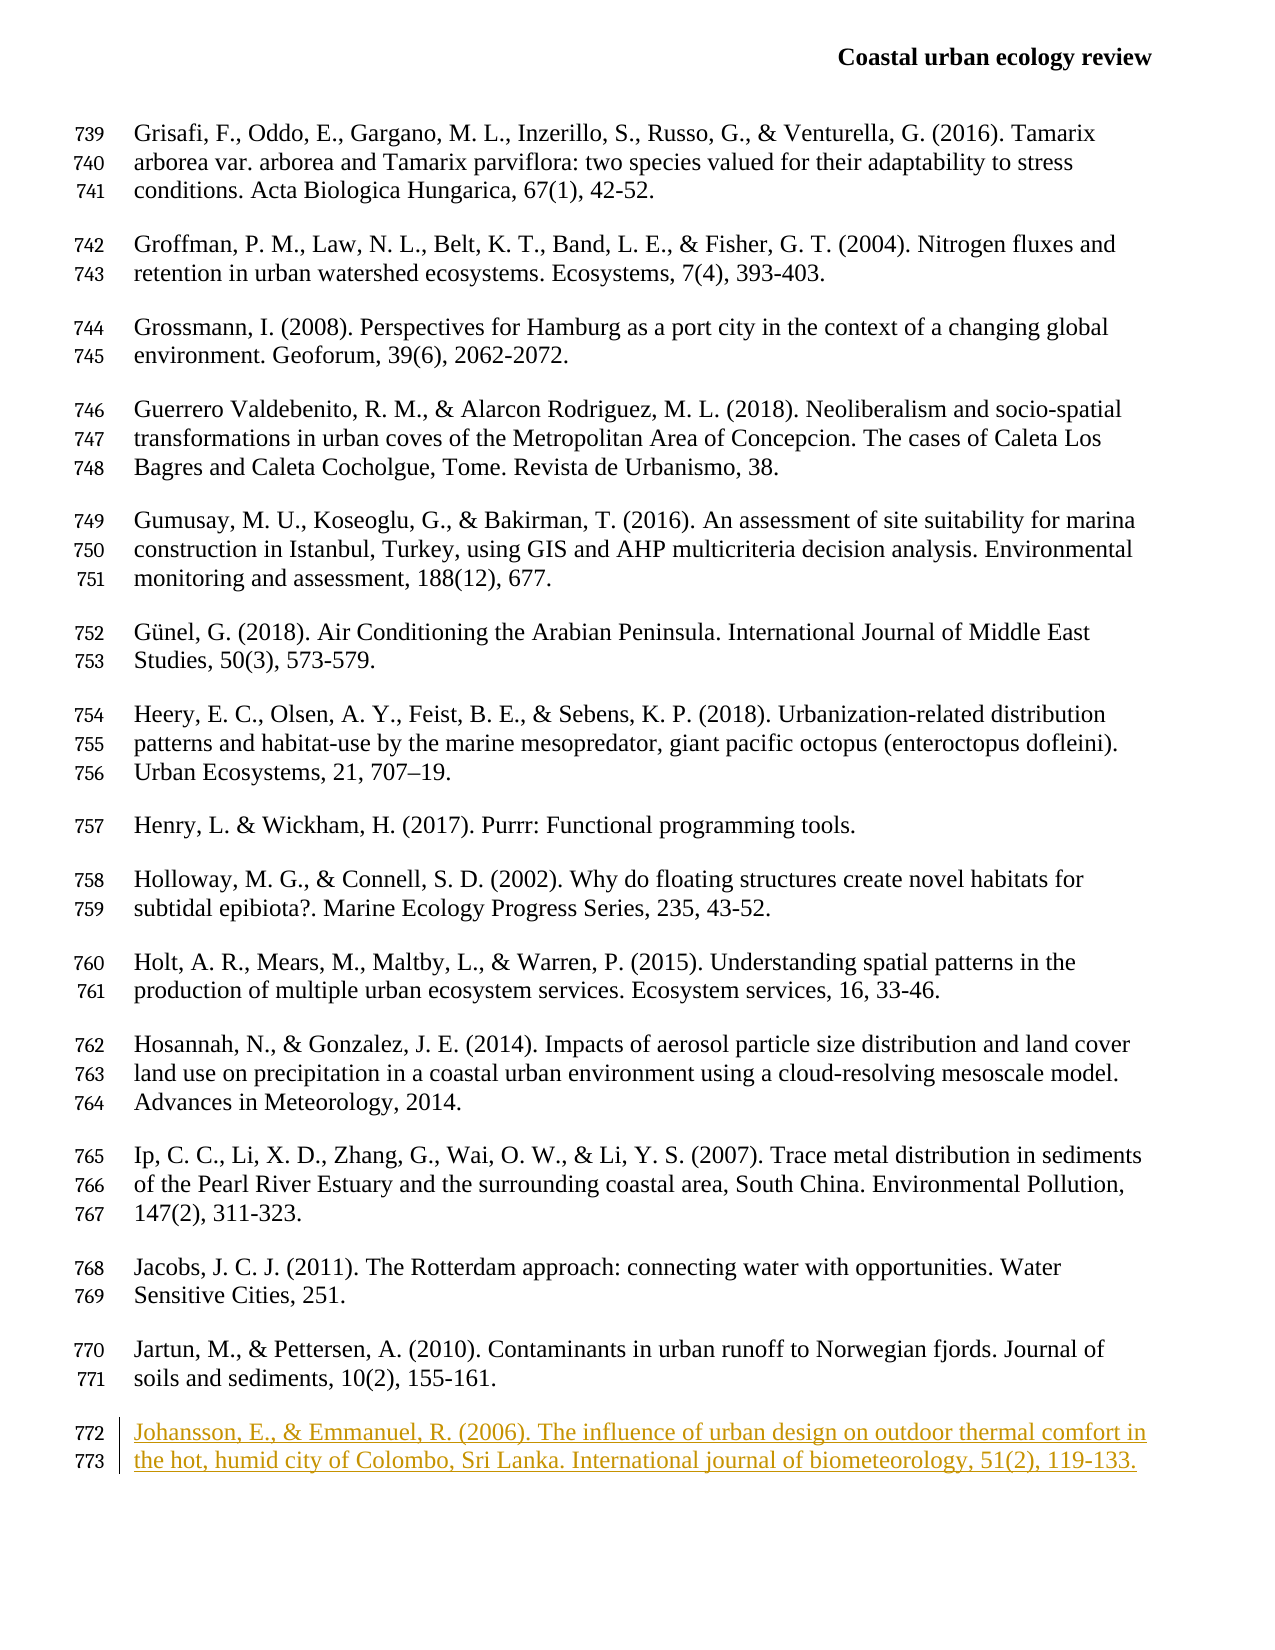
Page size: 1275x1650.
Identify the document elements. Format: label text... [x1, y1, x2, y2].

text Grossmann, I. (2008). Perspectives for Hamburg as a port city in the context of a changing global environment. Geoforum, 39(6), 2062-2072. [133, 312, 1152, 369]
text Jartun, M., & Pettersen, A. (2010). Contaminants in urban runoff to Norwegian fjords. Journal of soils and sediments, 10(2), 155-161. [133, 1334, 1152, 1392]
text Heery, E. C., Olsen, A. Y., Feist, B. E., & Sebens, K. P. (2018). Urbanization-related distribution patterns and habitat-use by the marine mesopredator, giant pacific octopus (enteroctopus dofleini). Urban Ecosystems, 21, 707–19. [133, 699, 1152, 786]
text Hosannah, N., & Gonzalez, J. E. (2014). Impacts of aerosol particle size distribution and land cover land use on precipitation in a coastal urban environment using a cloud-resolving mesoscale model. Advances in Meteorology, 2014. [133, 1029, 1152, 1116]
text Jacobs, J. C. J. (2011). The Rotterdam approach: connecting water with opportunities. Water Sensitive Cities, 251. [133, 1252, 1152, 1309]
text Günel, G. (2018). Air Conditioning the Arabian Peninsula. International Journal of Middle East Studies, 50(3), 573-579. [133, 617, 1152, 674]
text Gumusay, M. U., Koseoglu, G., & Bakirman, T. (2016). An assessment of site suitability for marina construction in Istanbul, Turkey, using GIS and AHP multicriteria decision analysis. Environmental monitoring and assessment, 188(12), 677. [133, 506, 1152, 592]
text Groffman, P. M., Law, N. L., Belt, K. T., Band, L. E., & Fisher, G. T. (2004). Nitrogen fluxes and retention in urban watershed ecosystems. Ecosystems, 7(4), 393-403. [133, 229, 1152, 287]
text Holt, A. R., Mears, M., Maltby, L., & Warren, P. (2015). Understanding spatial patterns in the production of multiple urban ecosystem services. Ecosystem services, 16, 33-46. [133, 947, 1152, 1004]
text Holloway, M. G., & Connell, S. D. (2002). Why do floating structures create novel habitats for subtidal epibiota?. Marine Ecology Progress Series, 235, 43-52. [133, 864, 1152, 922]
text Grisafi, F., Oddo, E., Gargano, M. L., Inzerillo, S., Russo, G., & Venturella, G. (2016). Tamarix arborea var. arborea and Tamarix parviflora: two species valued for their adaptability to stress conditions. Acta Biologica Hungarica, 67(1), 42-52. [133, 118, 1152, 204]
text Ip, C. C., Li, X. D., Zhang, G., Wai, O. W., & Li, Y. S. (2007). Trace metal distribution in sediments of the Pearl River Estuary and the surrounding coastal area, South China. Environmental Pollution, 147(2), 311-323. [133, 1141, 1152, 1227]
text Henry, L. & Wickham, H. (2017). Purrr: Functional programming tools. [133, 811, 1152, 839]
text Guerrero Valdebenito, R. M., & Alarcon Rodriguez, M. L. (2018). Neoliberalism and socio-spatial transformations in urban coves of the Metropolitan Area of Concepcion. The cases of Caleta Los Bagres and Caleta Cocholgue, Tome. Revista de Urbanismo, 38. [133, 394, 1152, 481]
